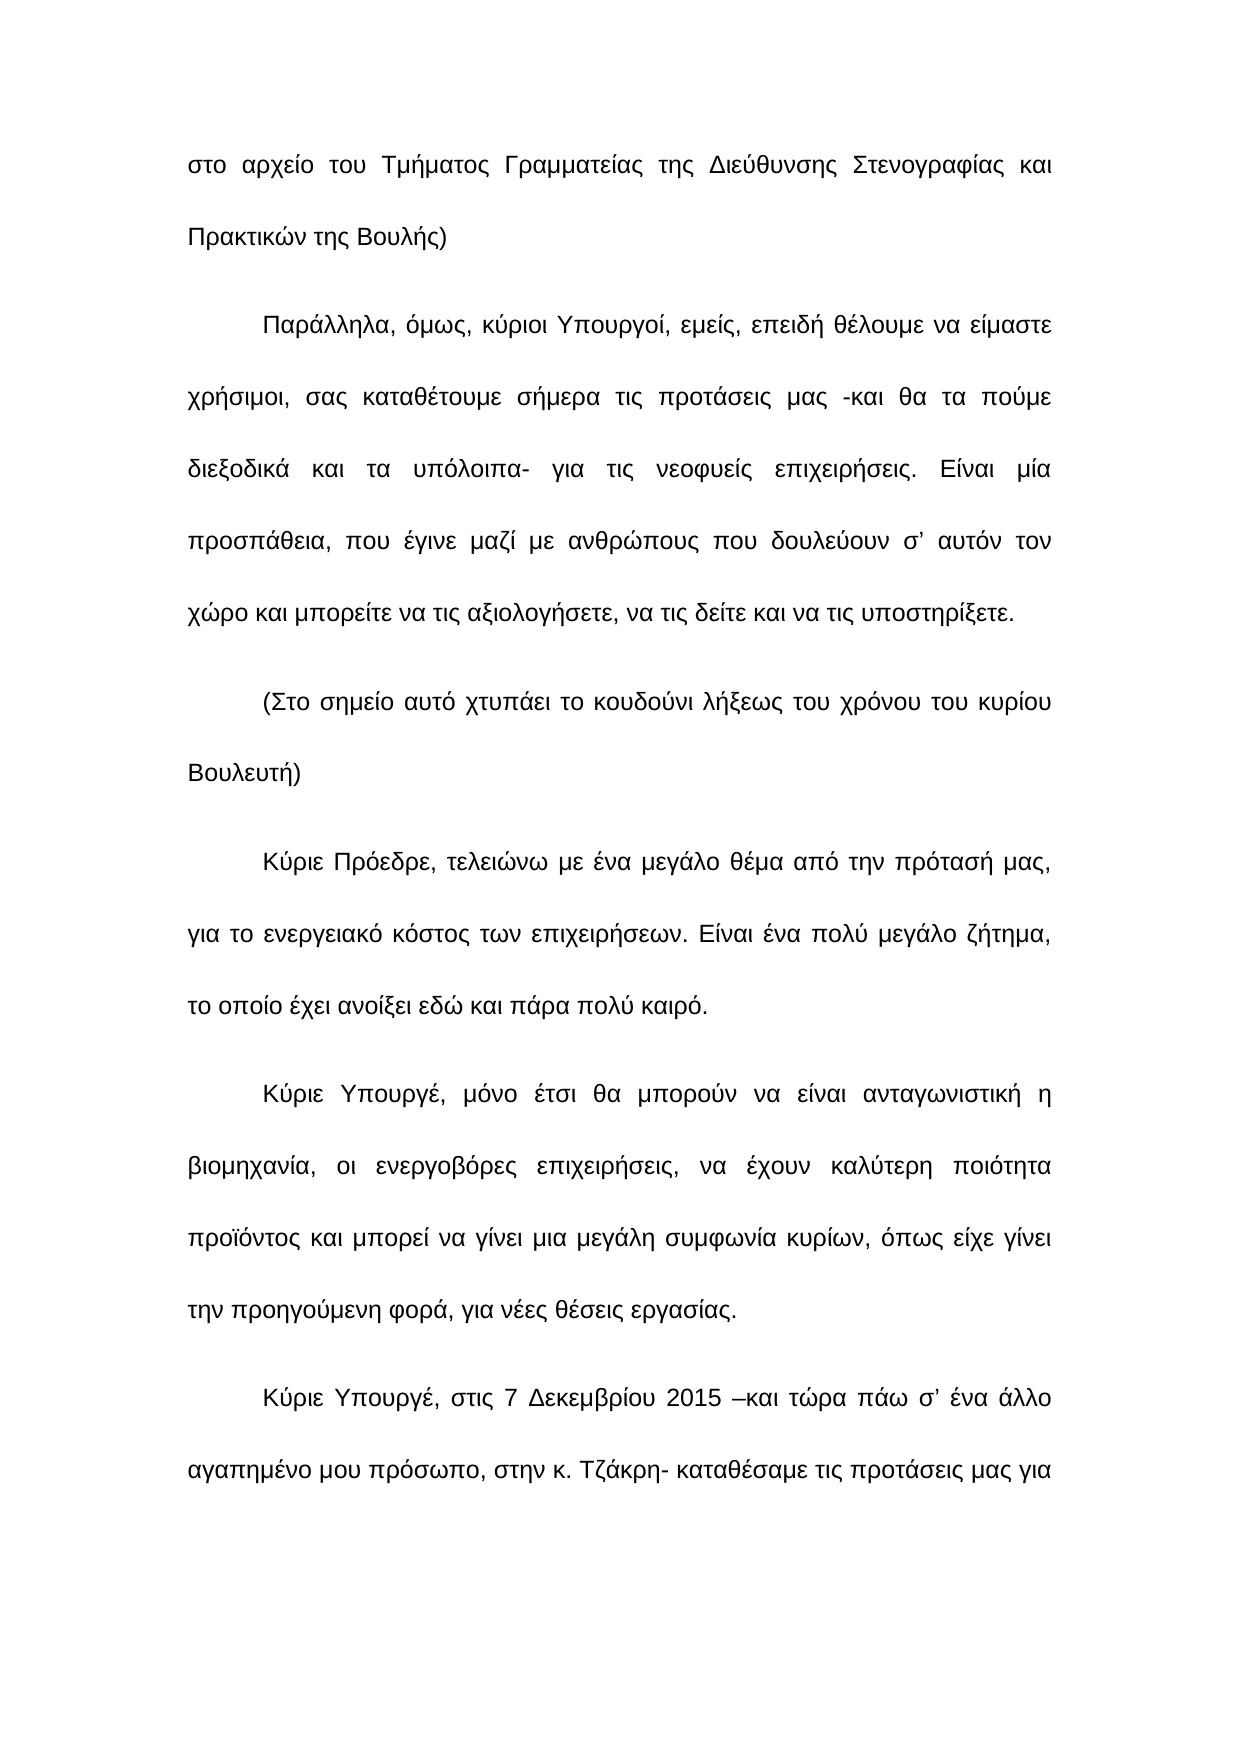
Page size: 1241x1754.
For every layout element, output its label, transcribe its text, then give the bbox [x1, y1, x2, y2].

text Κύριε Πρόεδρε, τελειώνω με ένα μεγάλο θέμα από την πρότασή μας, για το ενεργειακό κόστος των επιχειρήσεων. Είναι ένα πολύ μεγάλο ζήτημα, το οποίο έχει ανοίξει εδώ και πάρα πολύ καιρό. [187, 847, 1053, 1019]
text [187, 1383, 1053, 1484]
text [187, 150, 1053, 251]
text (Στο σημείο αυτό χτυπάει το κουδούνι λήξεως του χρόνου του κυρίου Βουλευτή) [187, 686, 1053, 787]
text Παράλληλα, όμως, κύριοι Υπουργοί, εμείς, επειδή θέλουμε να είμαστε χρήσιμοι, σας καταθέτουμε σήμερα τις προτάσεις μας -και θα τα πούμε διεξοδικά και τα υπόλοιπα- για τις νεοφυείς επιχειρήσεις. Είναι μία προσπάθεια, που έγινε μαζί με ανθρώπους που δουλεύουν σ’ αυτόν τον χώρο και μπορείτε να τις αξιολογήσετε, να τις δείτε και να τις υποστηρίξετε. [187, 310, 1053, 627]
text Κύριε Υπουργέ, μόνο έτσι θα μπορούν να είναι ανταγωνιστική η βιομηχανία, οι ενεργοβόρες επιχειρήσεις, να έχουν καλύτερη ποιότητα προϊόντος και μπορεί να γίνει μια μεγάλη συμφωνία κυρίων, όπως είχε γίνει την προηγούμενη φορά, για νέες θέσεις εργασίας. [187, 1079, 1053, 1323]
